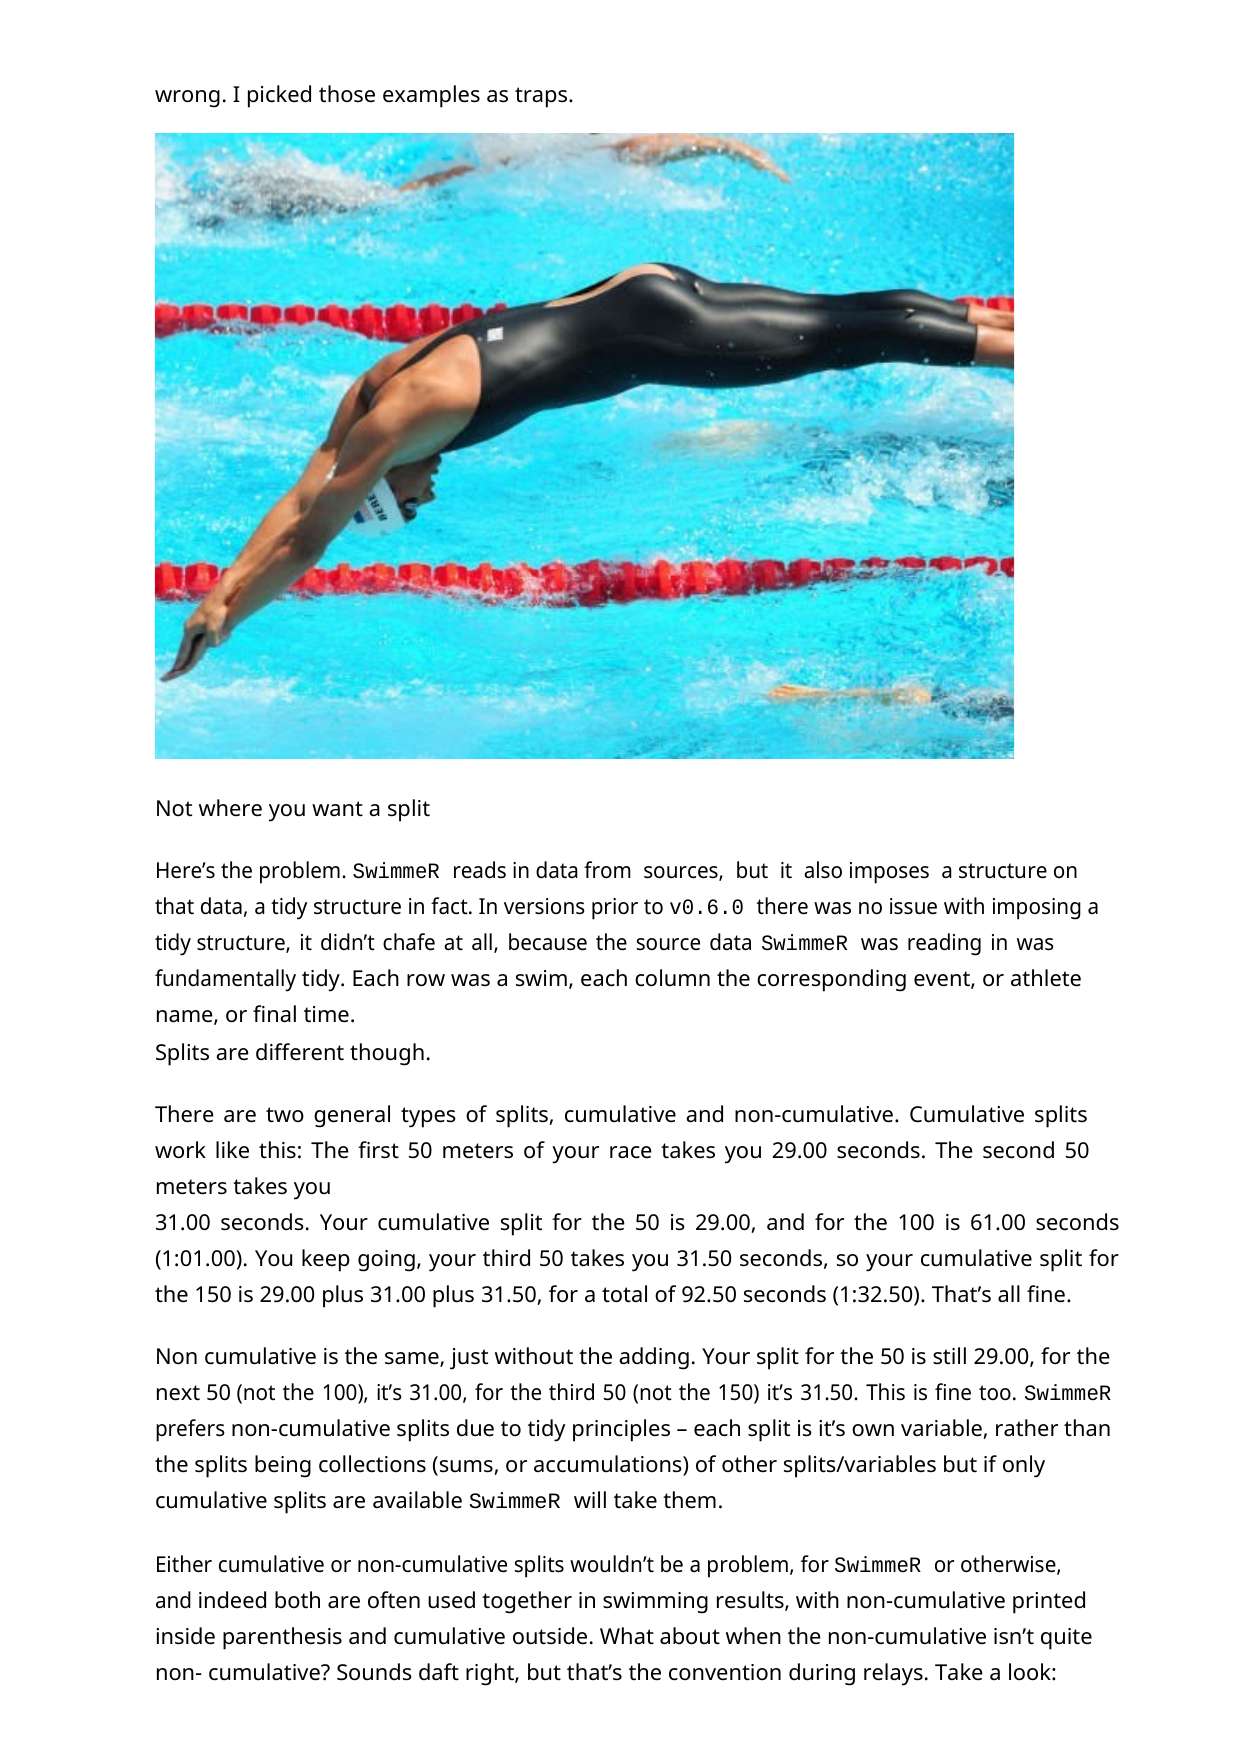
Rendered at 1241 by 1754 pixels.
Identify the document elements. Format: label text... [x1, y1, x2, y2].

text Non cumulative is the same, just without the adding. Your split for the 50 is still 29.00, for the next 50 (not the 100), it’s 31.00, for the third 50 (not the 150) it’s 31.50. This is fine too. SwimmeR prefers non-cumulative splits due to tidy principles – each split is it’s own variable, rather than the splits being collections (sums, or accumulations) of other splits/variables but if only cumulative splits are available SwimmeR will take them. [155, 1341, 1125, 1515]
text wrong. I picked those examples as traps. [155, 79, 1138, 108]
text Not where you want a split [155, 793, 1138, 822]
text Here’s the problem. SwimmeR reads in data from sources, but it also imposes a structure on that data, a tidy structure in fact. In versions prior to v0.6.0 there was no issue with imposing a tidy structure, it didn’t chafe at all, because the source data SwimmeR was reading in was fundamentally tidy. Each row was a swim, each column the corresponding event, or athlete name, or final time. [155, 855, 1114, 1029]
text Either cumulative or non-cumulative splits wouldn’t be a problem, for SwimmeR or otherwise, and indeed both are often used together in swimming results, with non-cumulative printed inside parenthesis and cumulative outside. What about when the non-cumulative isn’t quite non- cumulative? Sounds daft right, but that’s the convention during relays. Take a look: [155, 1549, 1099, 1687]
text Splits are different though. [155, 1037, 1138, 1067]
text There are two general types of splits, cumulative and non-cumulative. Cumulative splits work like this: The first 50 meters of your race takes you 29.00 seconds. The second 50 meters takes you [155, 1099, 1089, 1201]
text 31.00 seconds. Your cumulative split for the 50 is 29.00, and for the 100 is 61.00 seconds (1:01.00). You keep going, your third 50 takes you 31.50 seconds, so your cumulative split for the 150 is 29.00 plus 31.00 plus 31.50, for a total of 92.50 seconds (1:32.50). That’s all fine. [155, 1207, 1119, 1309]
picture [154, 133, 1015, 759]
